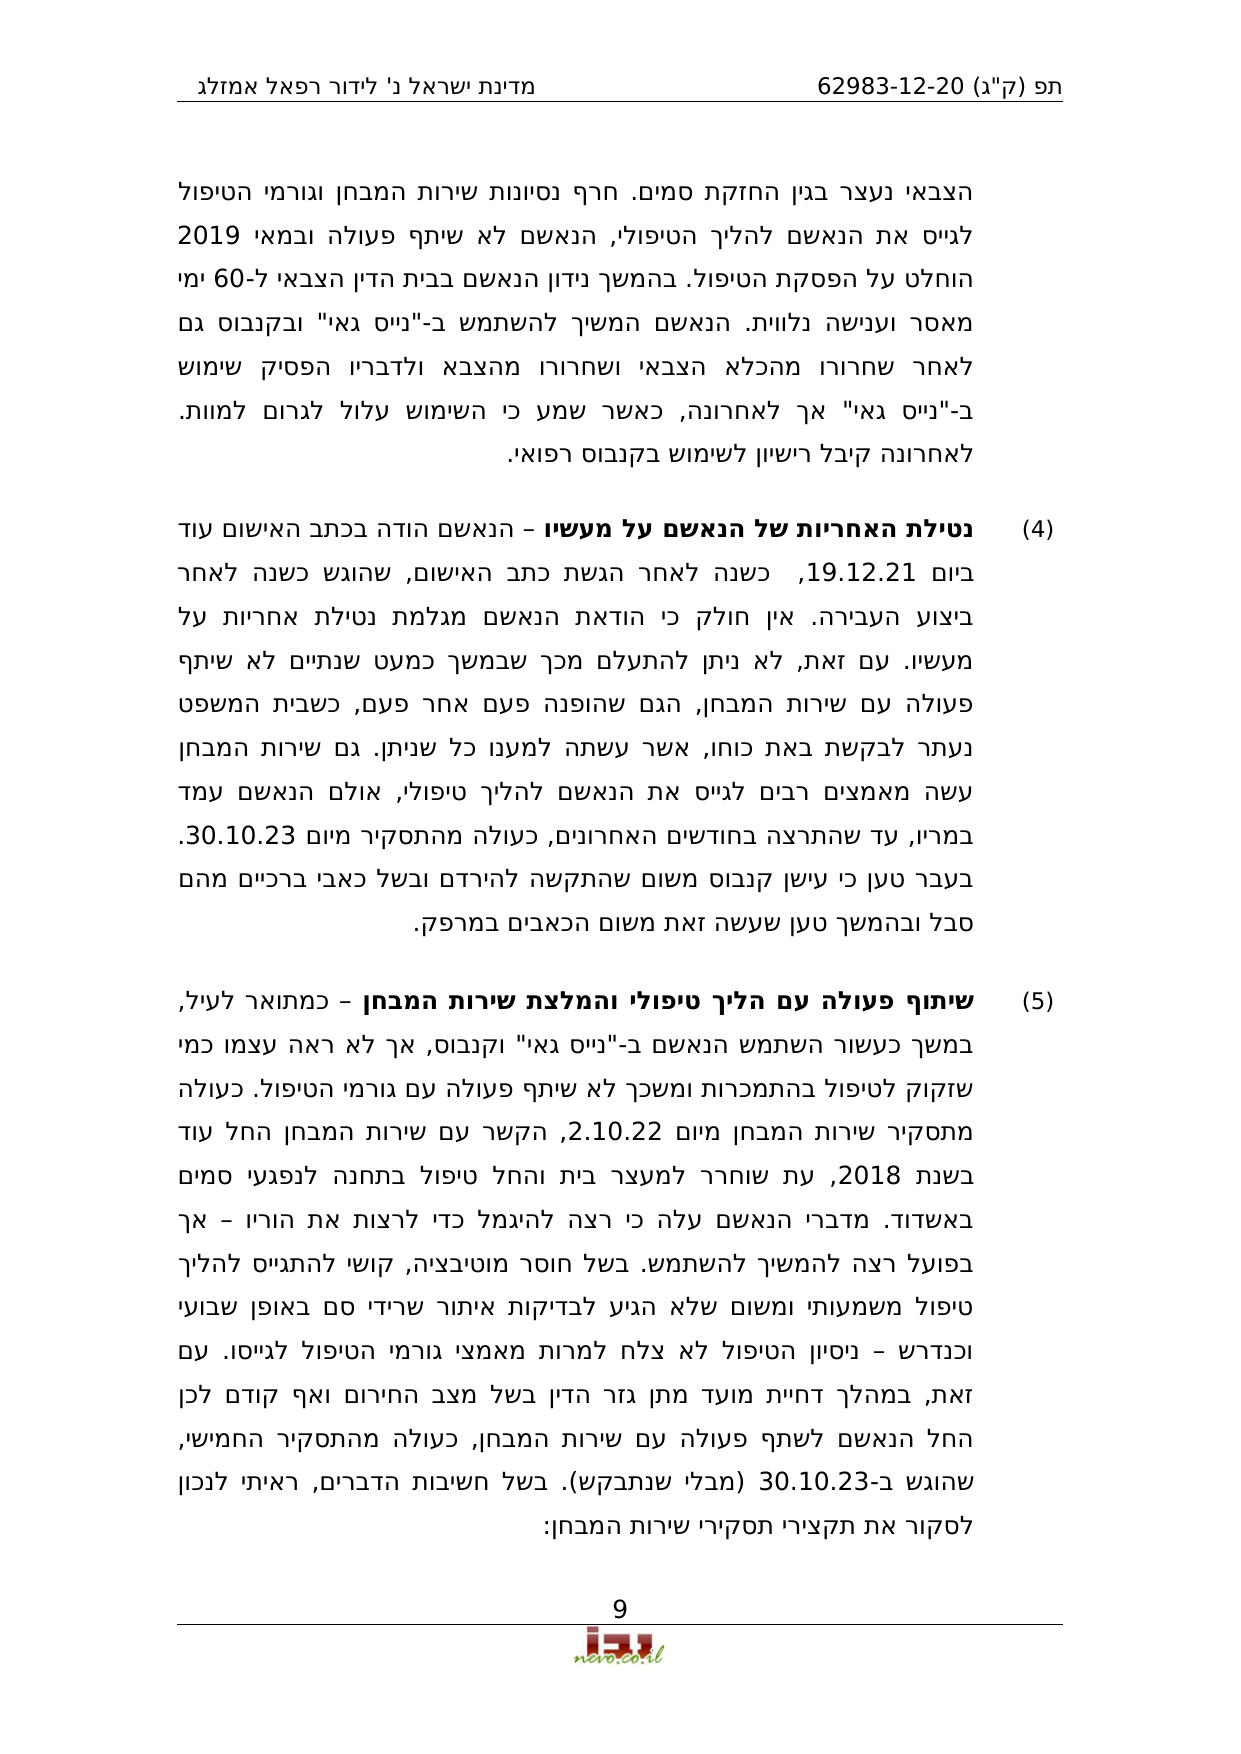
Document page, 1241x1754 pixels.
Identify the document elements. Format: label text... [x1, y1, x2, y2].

list נטילת האחריות של הנאשם על מעשיו – הנאשם הודה בכתב האישום עוד ביום 19.12.21, כשנה לאחר הגשת כתב האישום, שהוגש כשנה לאחר ביצוע העבירה. אין חולק כי הודאת הנאשם מגלמת נטילת אחריות על מעשיו. עם זאת, לא ניתן להתעלם מכך שבמשך כמעט שנתיים לא שיתף פעולה עם שירות המבחן, הגם שהופנה פעם אחר פעם, כשבית המשפט נעתר לבקשת באת כוחו, אשר עשתה למענו כל שניתן. גם שירות המבחן עשה מאמצים רבים לגייס את הנאשם להליך טיפולי, אולם הנאשם עמד במריו, עד שהתרצה בחודשים האחרונים, כעולה מהתסקיר מיום 30.10.23. בעבר טען כי עישן קנבוס משום שהתקשה להירדם ובשל כאבי ברכיים מהם סבל ובהמשך טען שעשה זאת משום הכאבים במרפק. [177, 515, 1022, 938]
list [177, 177, 1022, 469]
list שיתוף פעולה עם הליך טיפולי והמלצת שירות המבחן – כמתואר לעיל, במשך כעשור השתמש הנאשם ב-"נייס גאי" וקנבוס, אך לא ראה עצמו כמי שזקוק לטיפול בהתמכרות ומשכך לא שיתף פעולה עם גורמי הטיפול. כעולה מתסקיר שירות המבחן מיום 2.10.22, הקשר עם שירות המבחן החל עוד בשנת 2018, עת שוחרר למעצר בית והחל טיפול בתחנה לנפגעי סמים באשדוד. מדברי הנאשם עלה כי רצה להיגמל כדי לרצות את הוריו – אך בפועל רצה להמשיך להשתמש. בשל חוסר מוטיבציה, קושי להתגייס להליך טיפול משמעותי ומשום שלא הגיע לבדיקות איתור שרידי סם באופן שבועי וכנדרש – ניסיון הטיפול לא צלח למרות מאמצי גורמי הטיפול לגייסו. עם זאת, במהלך דחיית מועד מתן גזר הדין בשל מצב החירום ואף קודם לכן החל הנאשם לשתף פעולה עם שירות המבחן, כעולה מהתסקיר החמישי, שהוגש ב-30.10.23 (מבלי שנתבקש). בשל חשיבות הדברים, ראיתי לנכון לסקור את תקצירי תסקירי שירות המבחן: [177, 986, 1022, 1540]
picture [574, 1626, 666, 1665]
